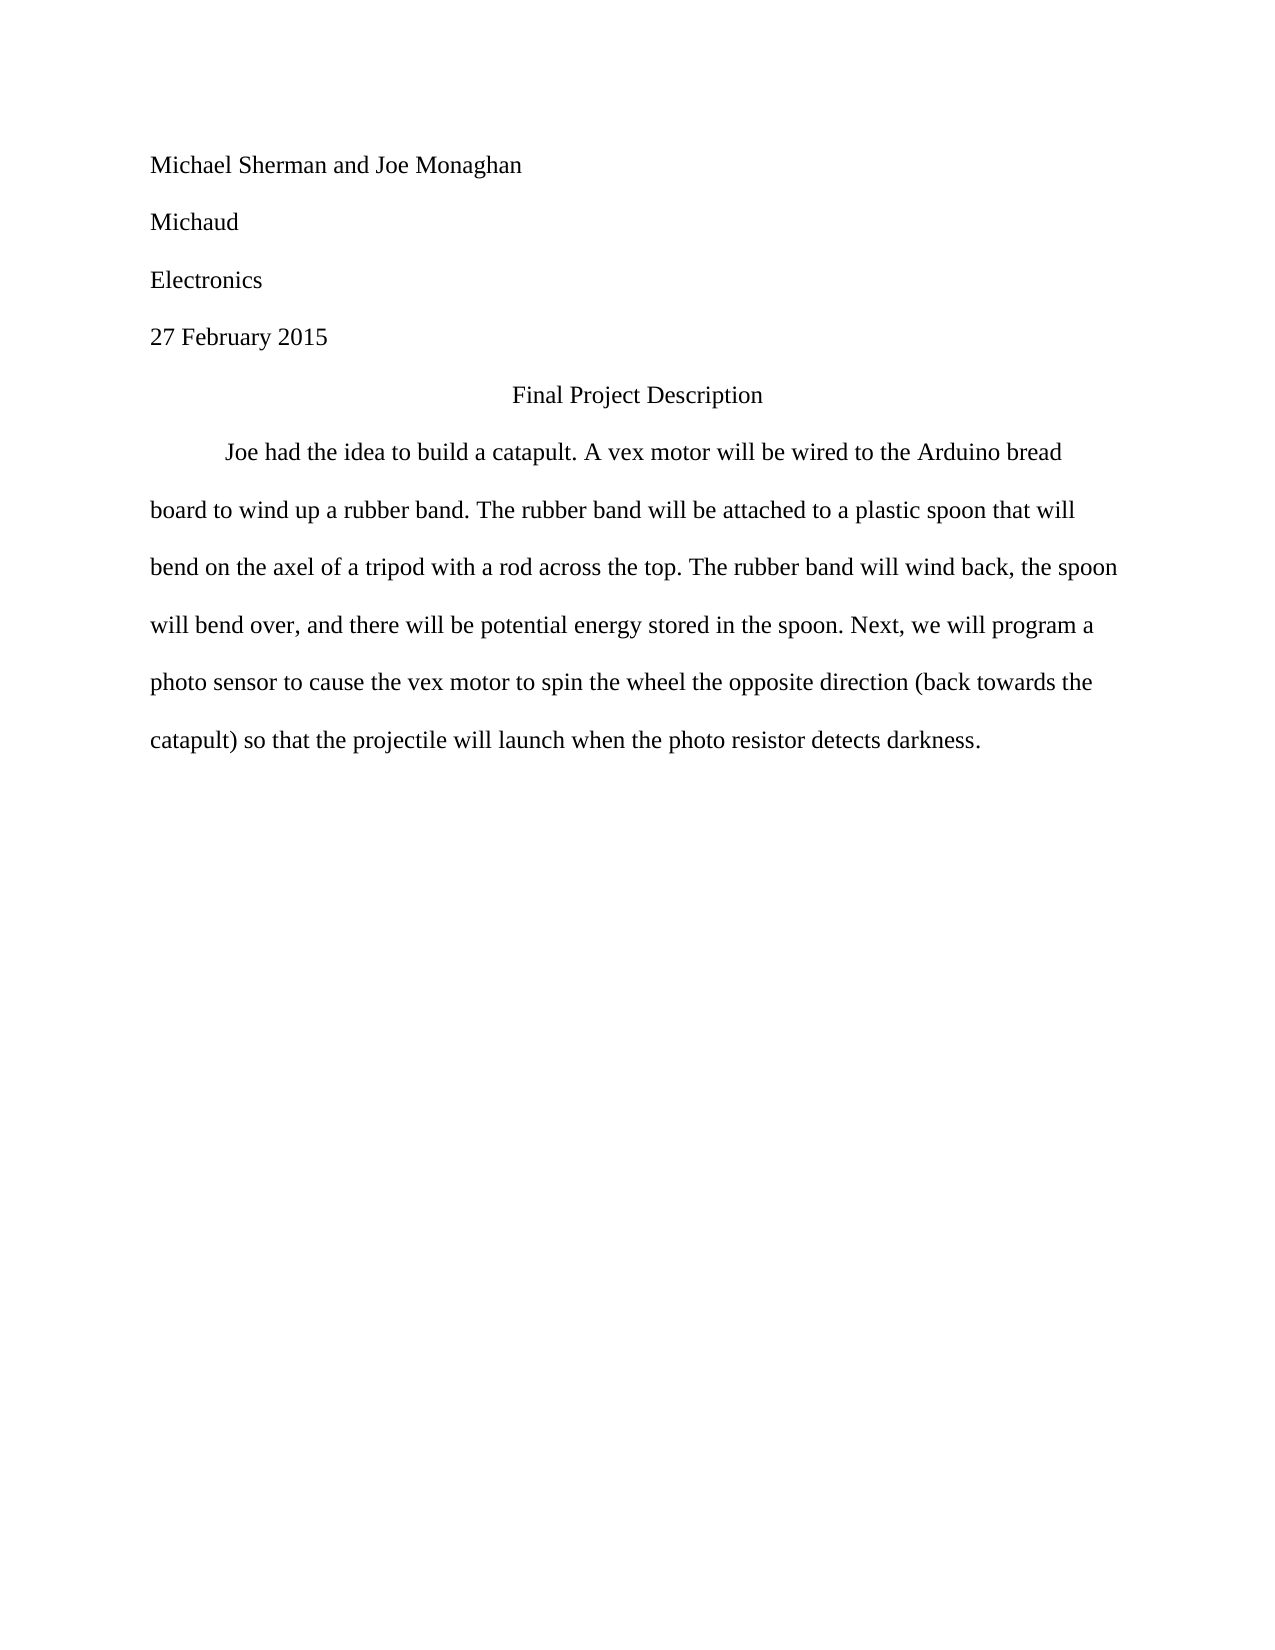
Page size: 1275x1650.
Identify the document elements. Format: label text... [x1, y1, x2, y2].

text 27 February 2015 [150, 322, 1125, 351]
text Electronics [150, 265, 1125, 294]
text Michaud [150, 207, 1125, 236]
text Joe had the idea to build a catapult. A vex motor will be wired to the Arduino bread board to wind up a rubber band. The rubber band will be attached to a plastic spoon that will bend on the axel of a tripod with a rod across the top. The rubber band will wind back, the spoon will bend over, and there will be potential energy stored in the spoon. Next, we will program a photo sensor to cause the vex motor to spin the wheel the opposite direction (back towards the catapult) so that the projectile will launch when the photo resistor detects darkness. [150, 437, 1125, 754]
text Michael Sherman and Joe Monaghan [150, 150, 1125, 179]
text Final Project Description [150, 380, 1125, 409]
